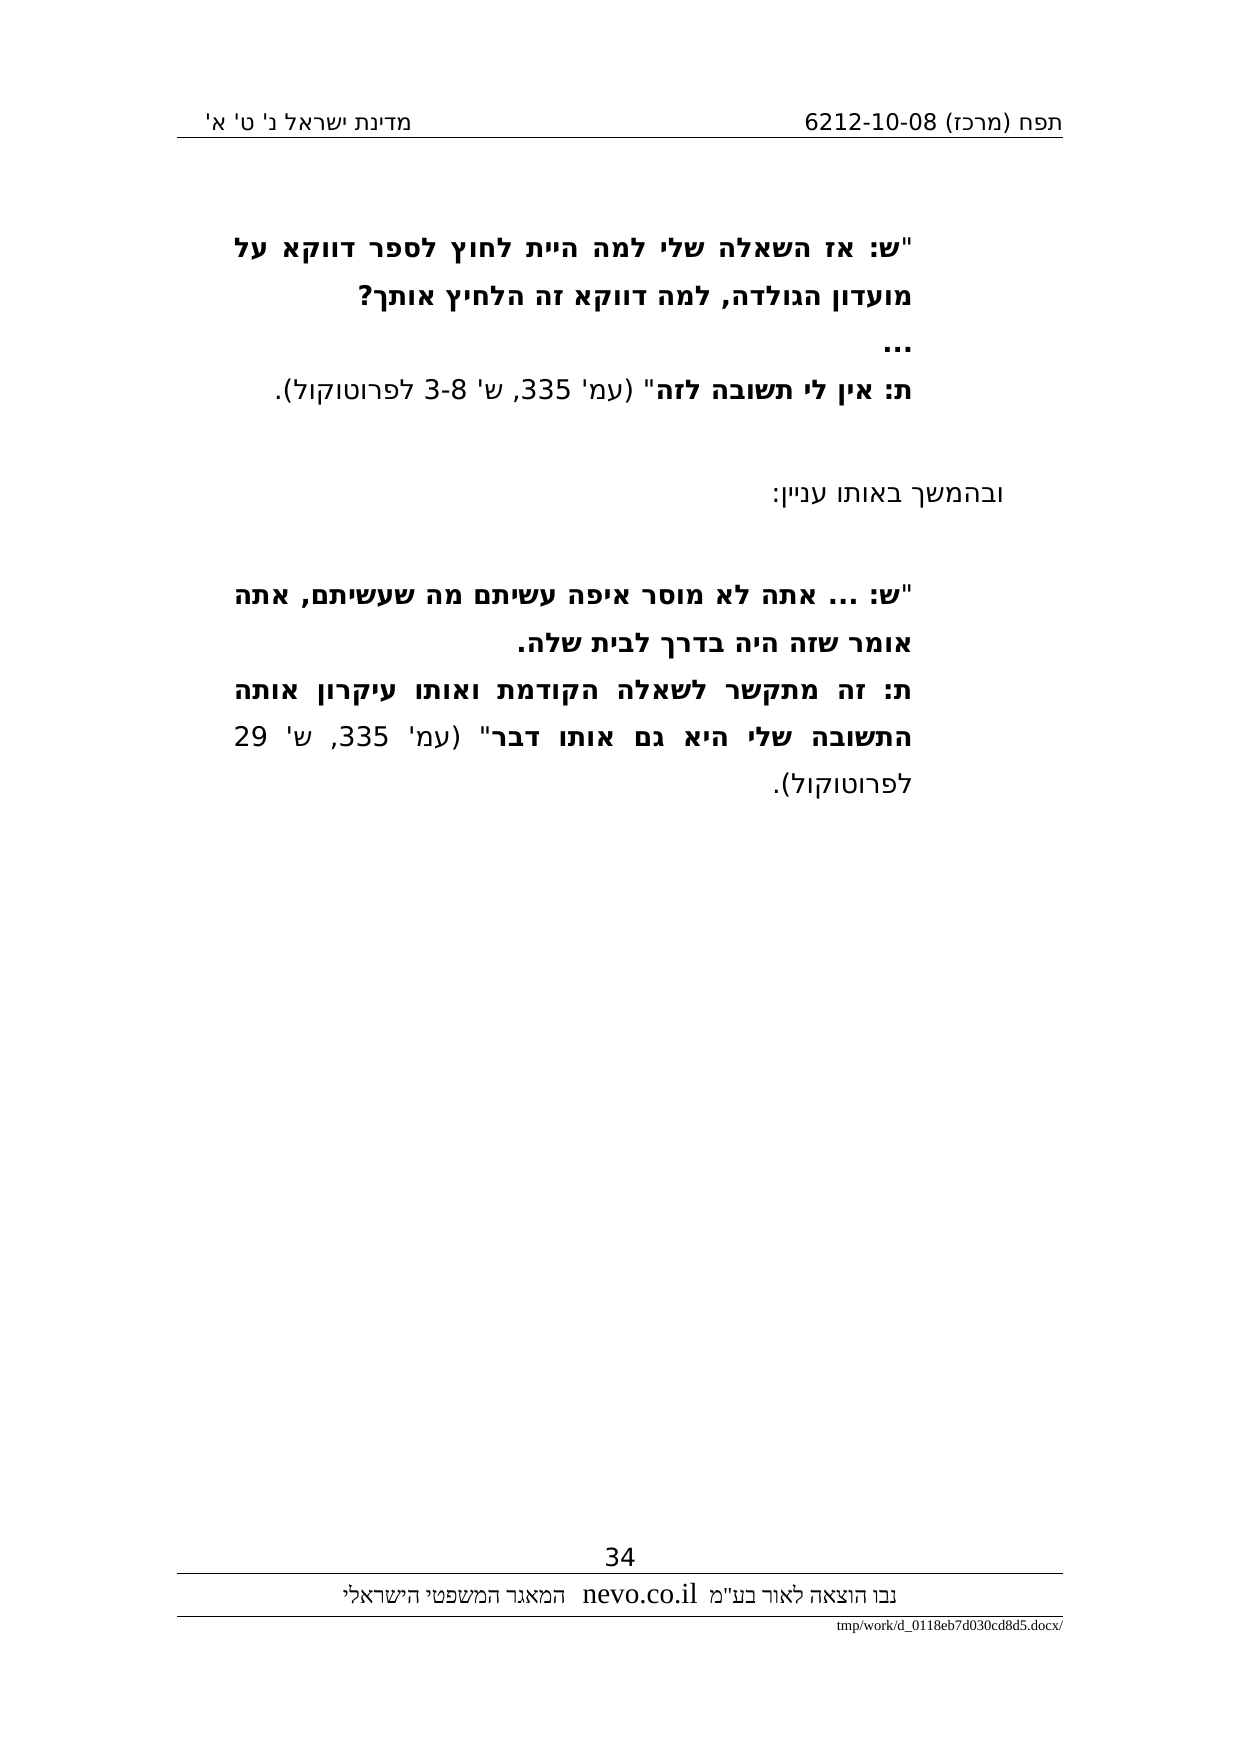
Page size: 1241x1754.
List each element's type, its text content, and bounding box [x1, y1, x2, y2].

text ת: זה מתקשר לשאלה הקודמת ואותו עיקרון אותה התשובה שלי היא גם אותו דבר" (עמ' 335, ש' 29 לפרוטוקול). [233, 674, 913, 800]
text "ש: ... אתה לא מוסר איפה עשיתם מה שעשיתם, אתה אומר שזה היה בדרך לבית שלה. [233, 579, 913, 658]
text ובהמשך באותו עניין: [233, 477, 1060, 508]
text ... [233, 327, 929, 359]
text ת: אין לי תשובה לזה" (עמ' 335, ש' 3-8 לפרוטוקול). [233, 374, 945, 406]
text "ש: אז השאלה שלי למה היית לחוץ לספר דווקא על מועדון הגולדה, למה דווקא זה הלחיץ אותך? [233, 232, 913, 311]
